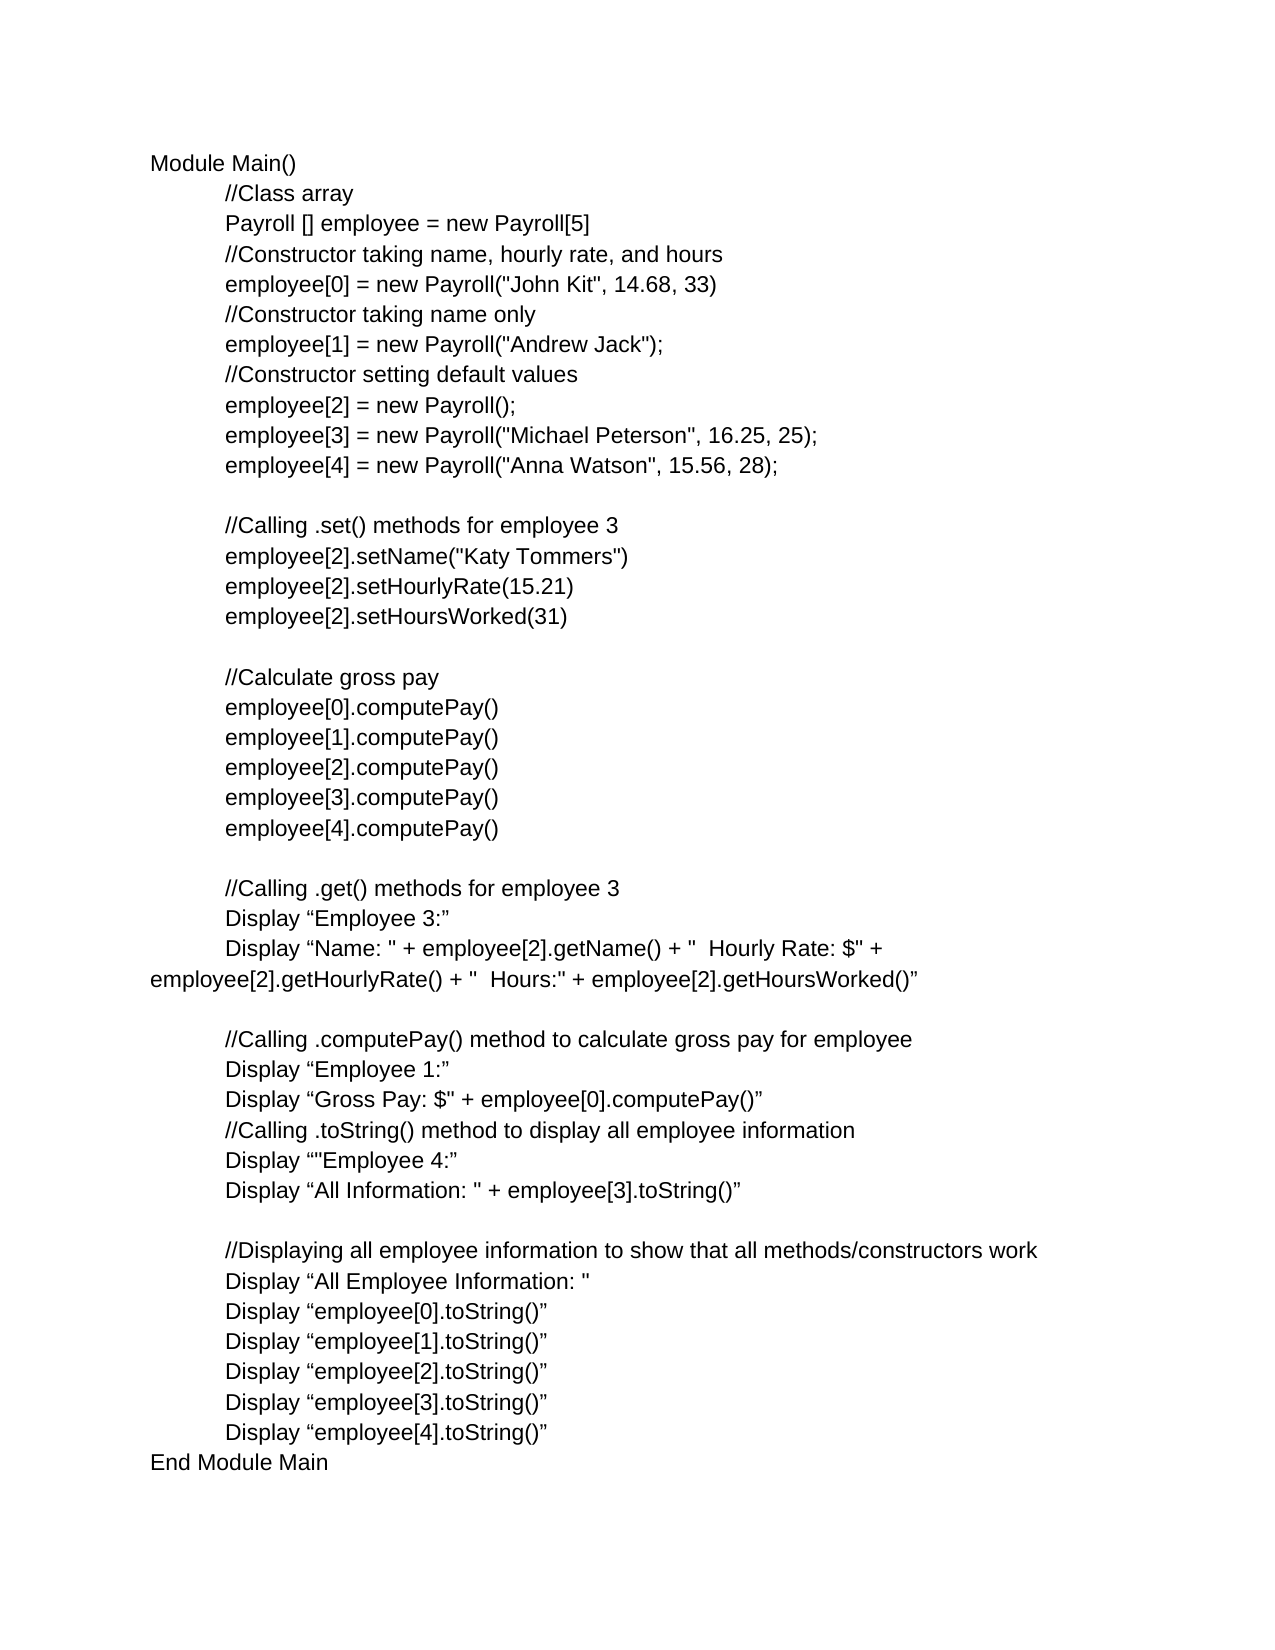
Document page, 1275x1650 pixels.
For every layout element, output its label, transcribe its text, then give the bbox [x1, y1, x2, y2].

text employee[0] = new Payroll("John Kit", 14.68, 33) [150, 271, 1125, 297]
text employee[2].setHourlyRate(15.21) [150, 573, 1125, 599]
text employee[3].computePay() [150, 784, 1125, 811]
text Payroll [] employee = new Payroll[5] [150, 210, 1125, 237]
text //Calling .get() methods for employee 3 [150, 875, 1125, 901]
text Display “employee[4].toString()” [150, 1419, 1125, 1445]
text //Constructor setting default values [150, 361, 1125, 388]
text employee[2] = new Payroll(); [150, 392, 1125, 418]
text //Calling .computePay() method to calculate gross pay for employee [150, 1026, 1125, 1052]
text Display “Name: " + employee[2].getName() + " Hourly Rate: $" + employee[2].getHourlyRate() + " Hours:" + employee[2].getHoursWorked()” [150, 935, 1125, 992]
text //Constructor taking name only [150, 301, 1125, 327]
text employee[2].setHoursWorked(31) [150, 603, 1125, 629]
text //Displaying all employee information to show that all methods/constructors work [150, 1237, 1125, 1264]
text employee[2].setName("Katy Tommers") [150, 543, 1125, 569]
text //Calling .set() methods for employee 3 [150, 512, 1125, 539]
text Display “Employee 1:” [150, 1056, 1125, 1083]
text //Calculate gross pay [150, 663, 1125, 690]
text Module Main() [150, 150, 1125, 176]
text Display “employee[3].toString()” [150, 1388, 1125, 1415]
text Display “employee[2].toString()” [150, 1358, 1125, 1385]
text Display “All Employee Information: " [150, 1268, 1125, 1294]
text employee[2].computePay() [150, 754, 1125, 781]
text Display “"Employee 4:” [150, 1147, 1125, 1173]
text employee[4] = new Payroll("Anna Watson", 15.56, 28); [150, 452, 1125, 478]
text //Constructor taking name, hourly rate, and hours [150, 241, 1125, 267]
text Display “All Information: " + employee[3].toString()” [150, 1177, 1125, 1203]
text End Module Main [150, 1449, 1125, 1475]
text employee[0].computePay() [150, 694, 1125, 720]
text //Calling .toString() method to display all employee information [150, 1117, 1125, 1143]
text Display “employee[1].toString()” [150, 1328, 1125, 1354]
text employee[1].computePay() [150, 724, 1125, 750]
text Display “employee[0].toString()” [150, 1298, 1125, 1324]
text Display “Employee 3:” [150, 905, 1125, 932]
text Display “Gross Pay: $" + employee[0].computePay()” [150, 1086, 1125, 1113]
text employee[4].computePay() [150, 814, 1125, 841]
text employee[3] = new Payroll("Michael Peterson", 16.25, 25); [150, 422, 1125, 448]
text //Class array [150, 180, 1125, 207]
text employee[1] = new Payroll("Andrew Jack"); [150, 331, 1125, 358]
